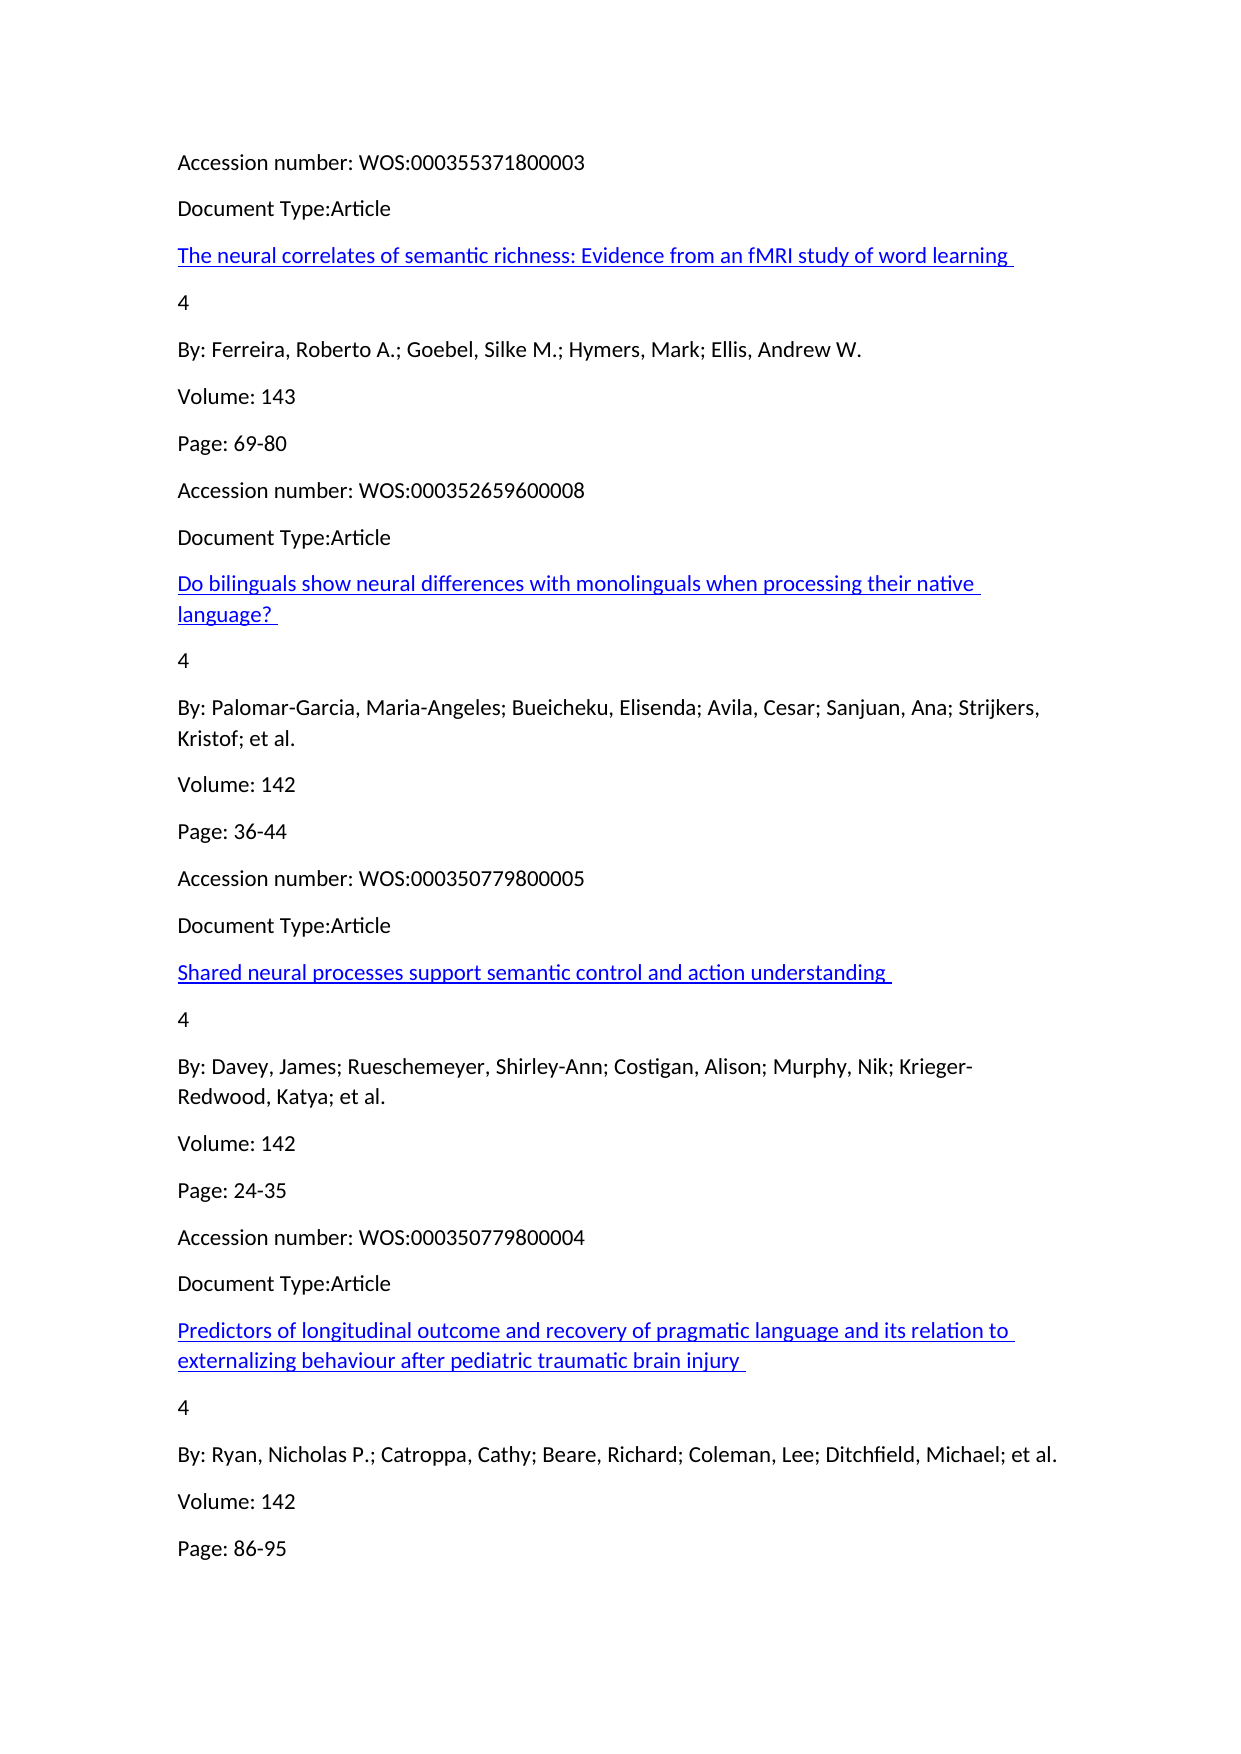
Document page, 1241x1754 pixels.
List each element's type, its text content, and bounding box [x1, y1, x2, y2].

text Predictors of longitudinal outcome and recovery of pragmatic language and its relation to externalizing behaviour after pediatric traumatic brain injury [177, 1316, 1063, 1374]
text By: Palomar-Garcia, Maria-Angeles; Bueicheku, Elisenda; Avila, Cesar; Sanjuan, Ana; Strijkers, Kristof; et al. [177, 693, 1063, 752]
text Accession number: WOS:000350779800005 [177, 864, 1063, 892]
text Document Type:Article [177, 194, 1063, 222]
text Accession number: WOS:000350779800004 [177, 1223, 1063, 1251]
text Accession number: WOS:000355371800003 [177, 148, 1063, 176]
text By: Davey, James; Rueschemeyer, Shirley-Ann; Costigan, Alison; Murphy, Nik; Krieger-Redwood, Katya; et al. [177, 1052, 1063, 1110]
text 4 [177, 1393, 1063, 1421]
text 4 [177, 1005, 1063, 1033]
text Accession number: WOS:000352659600008 [177, 476, 1063, 504]
text Volume: 142 [177, 771, 1063, 798]
text The neural correlates of semantic richness: Evidence from an fMRI study of word learning [177, 241, 1063, 269]
text By: Ferreira, Roberto A.; Goebel, Silke M.; Hymers, Mark; Ellis, Andrew W. [177, 335, 1063, 363]
text Shared neural processes support semantic control and action understanding [177, 958, 1063, 986]
text Do bilinguals show neural differences with monolinguals when processing their native language? [177, 569, 1063, 628]
text Page: 86-95 [177, 1534, 1063, 1562]
text Page: 36-44 [177, 817, 1063, 845]
text Volume: 142 [177, 1129, 1063, 1157]
text Document Type:Article [177, 523, 1063, 551]
text 4 [177, 288, 1063, 316]
text Page: 69-80 [177, 429, 1063, 457]
text By: Ryan, Nicholas P.; Catroppa, Cathy; Beare, Richard; Coleman, Lee; Ditchfield, Michael; et al. [177, 1440, 1063, 1468]
text Page: 24-35 [177, 1176, 1063, 1204]
text Document Type:Article [177, 1269, 1063, 1297]
text Volume: 143 [177, 382, 1063, 410]
text Document Type:Article [177, 911, 1063, 939]
text Volume: 142 [177, 1487, 1063, 1515]
text 4 [177, 647, 1063, 674]
